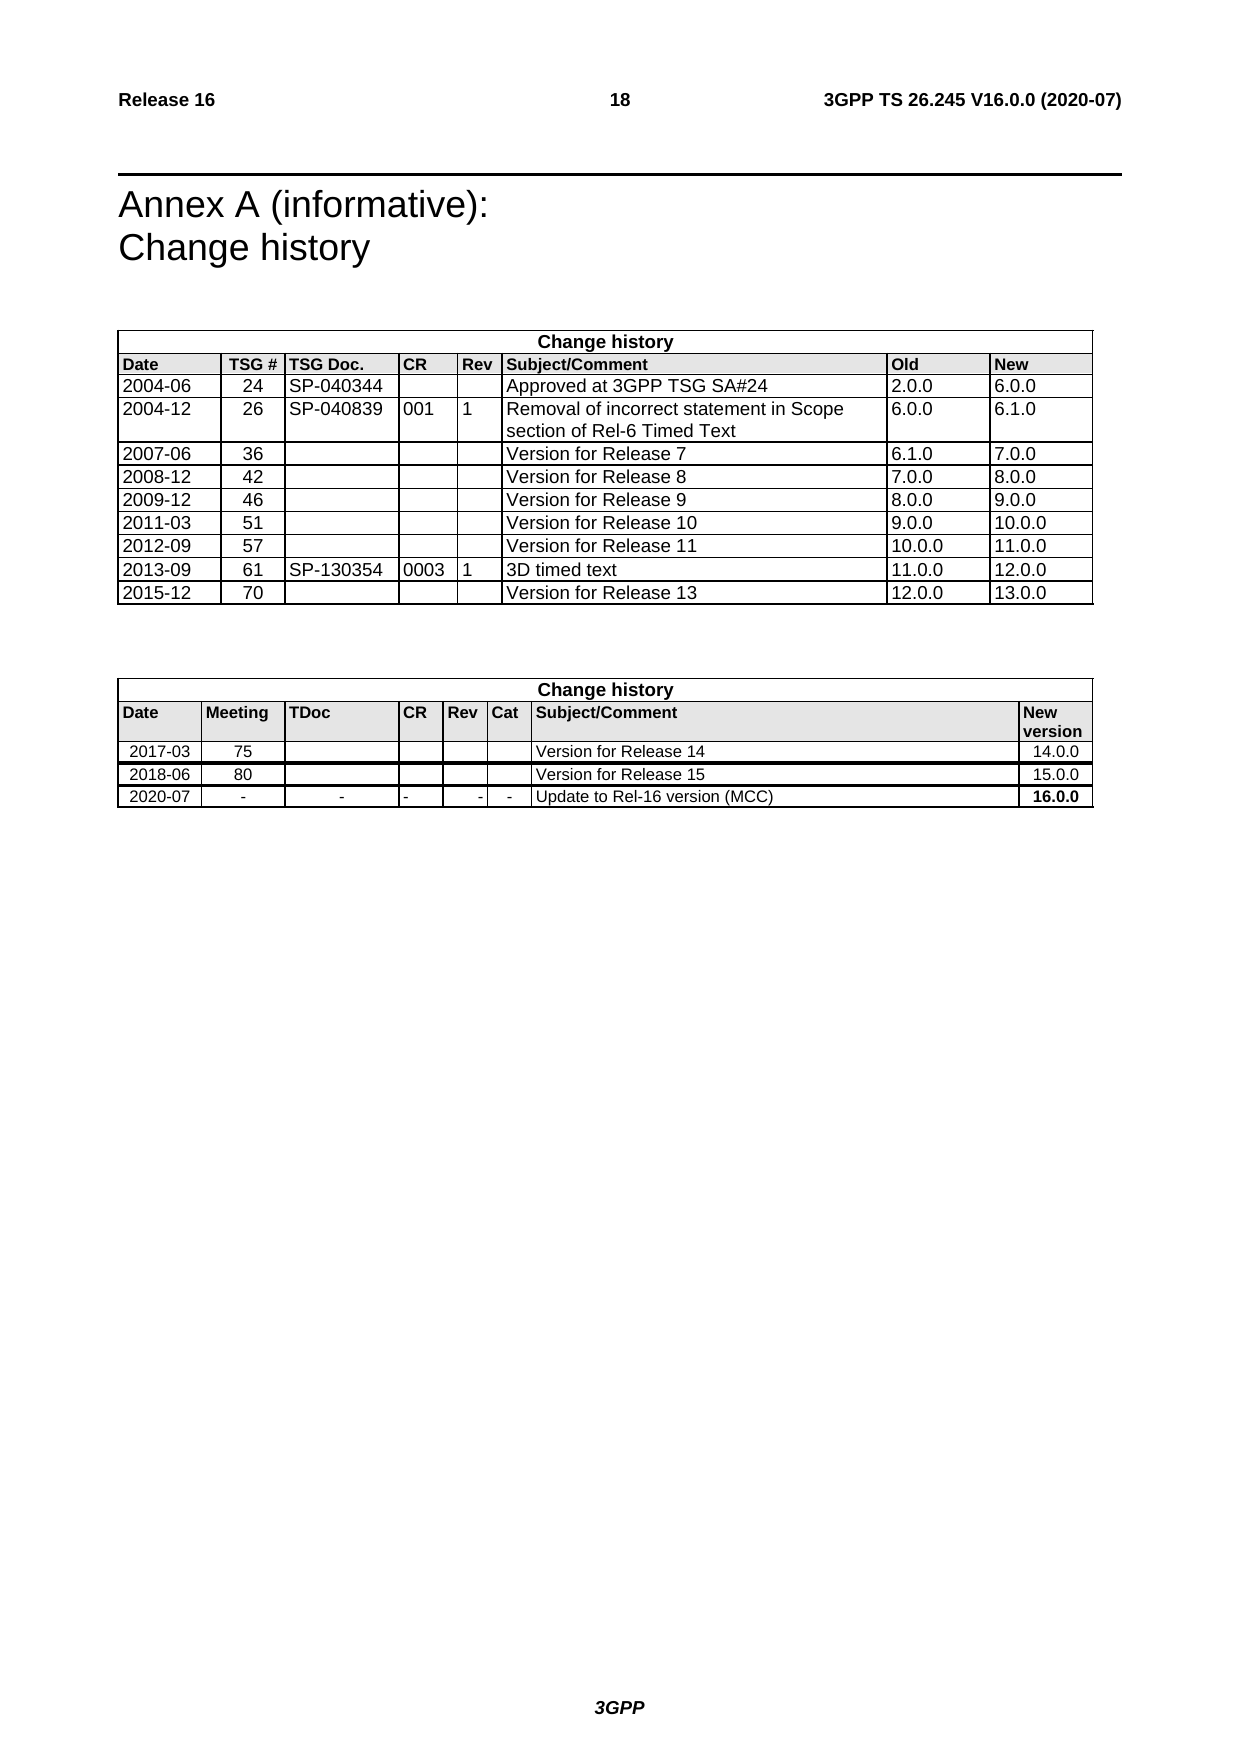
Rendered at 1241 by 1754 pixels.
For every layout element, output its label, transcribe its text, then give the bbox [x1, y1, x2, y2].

table_cell [400, 489, 457, 511]
table_cell 12.0.0 [888, 582, 989, 603]
table_cell 6.0.0 [888, 398, 989, 441]
table_cell 61 [222, 558, 284, 580]
table_cell [400, 375, 457, 397]
table_cell 15.0.0 [1020, 765, 1092, 784]
table_cell Version for Release 13 [503, 582, 886, 603]
table_cell [286, 582, 398, 603]
table_cell 2.0.0 [888, 375, 989, 397]
table_cell 11.0.0 [991, 535, 1092, 557]
table_cell 1 [458, 558, 501, 580]
table_cell [458, 443, 501, 464]
table_cell 001 [400, 398, 457, 441]
table_cell [488, 742, 531, 761]
table_cell 46 [222, 489, 284, 511]
table_cell Cat [488, 702, 531, 741]
table_cell TSG # [222, 354, 284, 373]
table_cell 3D timed text [503, 558, 886, 580]
table_cell 2018-06 [119, 765, 201, 784]
table_cell [488, 765, 531, 784]
table_cell [286, 466, 398, 487]
table_cell 11.0.0 [888, 558, 989, 580]
table_cell Version for Release 11 [503, 535, 886, 557]
table_cell Rev [444, 702, 487, 741]
table_cell Date [119, 354, 220, 373]
table_cell 2007-06 [119, 443, 220, 464]
table_cell 2020-07 [119, 787, 201, 806]
table_cell [458, 489, 501, 511]
table_cell 2013-09 [119, 558, 220, 580]
table_cell 7.0.0 [888, 466, 989, 487]
table_cell TDoc [286, 702, 398, 741]
table_cell TSG Doc. [286, 354, 398, 373]
table_cell 2004-12 [119, 398, 220, 441]
table_cell [400, 466, 457, 487]
table_cell Version for Release 14 [532, 742, 1018, 761]
table_cell - [488, 787, 531, 806]
table_cell 13.0.0 [991, 582, 1092, 603]
table_cell 2015-12 [119, 582, 220, 603]
table_cell 2011-03 [119, 512, 220, 534]
table_cell Subject/Comment [532, 702, 1018, 741]
table_cell 6.1.0 [991, 398, 1092, 441]
table_cell 2008-12 [119, 466, 220, 487]
table_cell [458, 535, 501, 557]
table_cell Old [888, 354, 989, 373]
table_cell SP-130354 [286, 558, 398, 580]
table_cell 1 [458, 398, 501, 441]
table_cell [400, 535, 457, 557]
table_cell [458, 375, 501, 397]
table_cell [400, 512, 457, 534]
table_cell 42 [222, 466, 284, 487]
table_cell [400, 742, 442, 761]
table_cell Approved at 3GPP TSG SA#24 [503, 375, 886, 397]
table_cell Meeting [202, 702, 284, 741]
table_cell Version for Release 8 [503, 466, 886, 487]
table_cell [458, 582, 501, 603]
table_cell 9.0.0 [888, 512, 989, 534]
table_header Change history [119, 679, 1092, 701]
table_cell 75 [202, 742, 284, 761]
table_cell [458, 466, 501, 487]
table_cell - [202, 787, 284, 806]
table_cell 6.0.0 [991, 375, 1092, 397]
table_cell 24 [222, 375, 284, 397]
table_cell 0003 [400, 558, 457, 580]
table_cell SP-040344 [286, 375, 398, 397]
table_header Change history [119, 331, 1092, 353]
table_cell CR [400, 354, 457, 373]
table_cell 9.0.0 [991, 489, 1092, 511]
table_cell Subject/Comment [503, 354, 886, 373]
table_cell 8.0.0 [991, 466, 1092, 487]
table_cell [444, 765, 487, 784]
subtitle Annex A (informative): Change history [118, 176, 1122, 268]
table_cell 6.1.0 [888, 443, 989, 464]
table_cell [458, 512, 501, 534]
table_cell New [991, 354, 1092, 373]
table_cell Update to Rel-16 version (MCC) [532, 787, 1018, 806]
table_cell Version for Release 7 [503, 443, 886, 464]
table_cell 14.0.0 [1020, 742, 1092, 761]
table_cell [286, 489, 398, 511]
table_cell 2012-09 [119, 535, 220, 557]
table_cell 80 [202, 765, 284, 784]
table_cell Removal of incorrect statement in Scope section of Rel-6 Timed Text [503, 398, 886, 441]
table_cell 70 [222, 582, 284, 603]
table_cell [400, 765, 442, 784]
table_cell New version [1020, 702, 1092, 741]
table_cell 7.0.0 [991, 443, 1092, 464]
table_cell Rev [458, 354, 501, 373]
table_cell [286, 535, 398, 557]
table_cell Version for Release 10 [503, 512, 886, 534]
table_cell [286, 765, 398, 784]
table_cell Version for Release 9 [503, 489, 886, 511]
table_cell CR [400, 702, 442, 741]
table_cell [286, 512, 398, 534]
table_cell 2009-12 [119, 489, 220, 511]
table_cell 26 [222, 398, 284, 441]
table_cell 10.0.0 [888, 535, 989, 557]
table_cell 2004-06 [119, 375, 220, 397]
table_cell 51 [222, 512, 284, 534]
table_cell [286, 443, 398, 464]
table_cell SP-040839 [286, 398, 398, 441]
table_cell - [286, 787, 398, 806]
table_cell [400, 582, 457, 603]
table_cell 57 [222, 535, 284, 557]
table_cell - [400, 787, 442, 806]
table_cell [444, 742, 487, 761]
table_cell [400, 443, 457, 464]
table_cell 2017-03 [119, 742, 201, 761]
table_cell 10.0.0 [991, 512, 1092, 534]
table_cell Date [119, 702, 201, 741]
table_cell 16.0.0 [1020, 787, 1092, 806]
table_cell - [444, 787, 487, 806]
table_cell [286, 742, 398, 761]
table_cell Version for Release 15 [532, 765, 1018, 784]
table_cell 12.0.0 [991, 558, 1092, 580]
table_cell 36 [222, 443, 284, 464]
table_cell 8.0.0 [888, 489, 989, 511]
